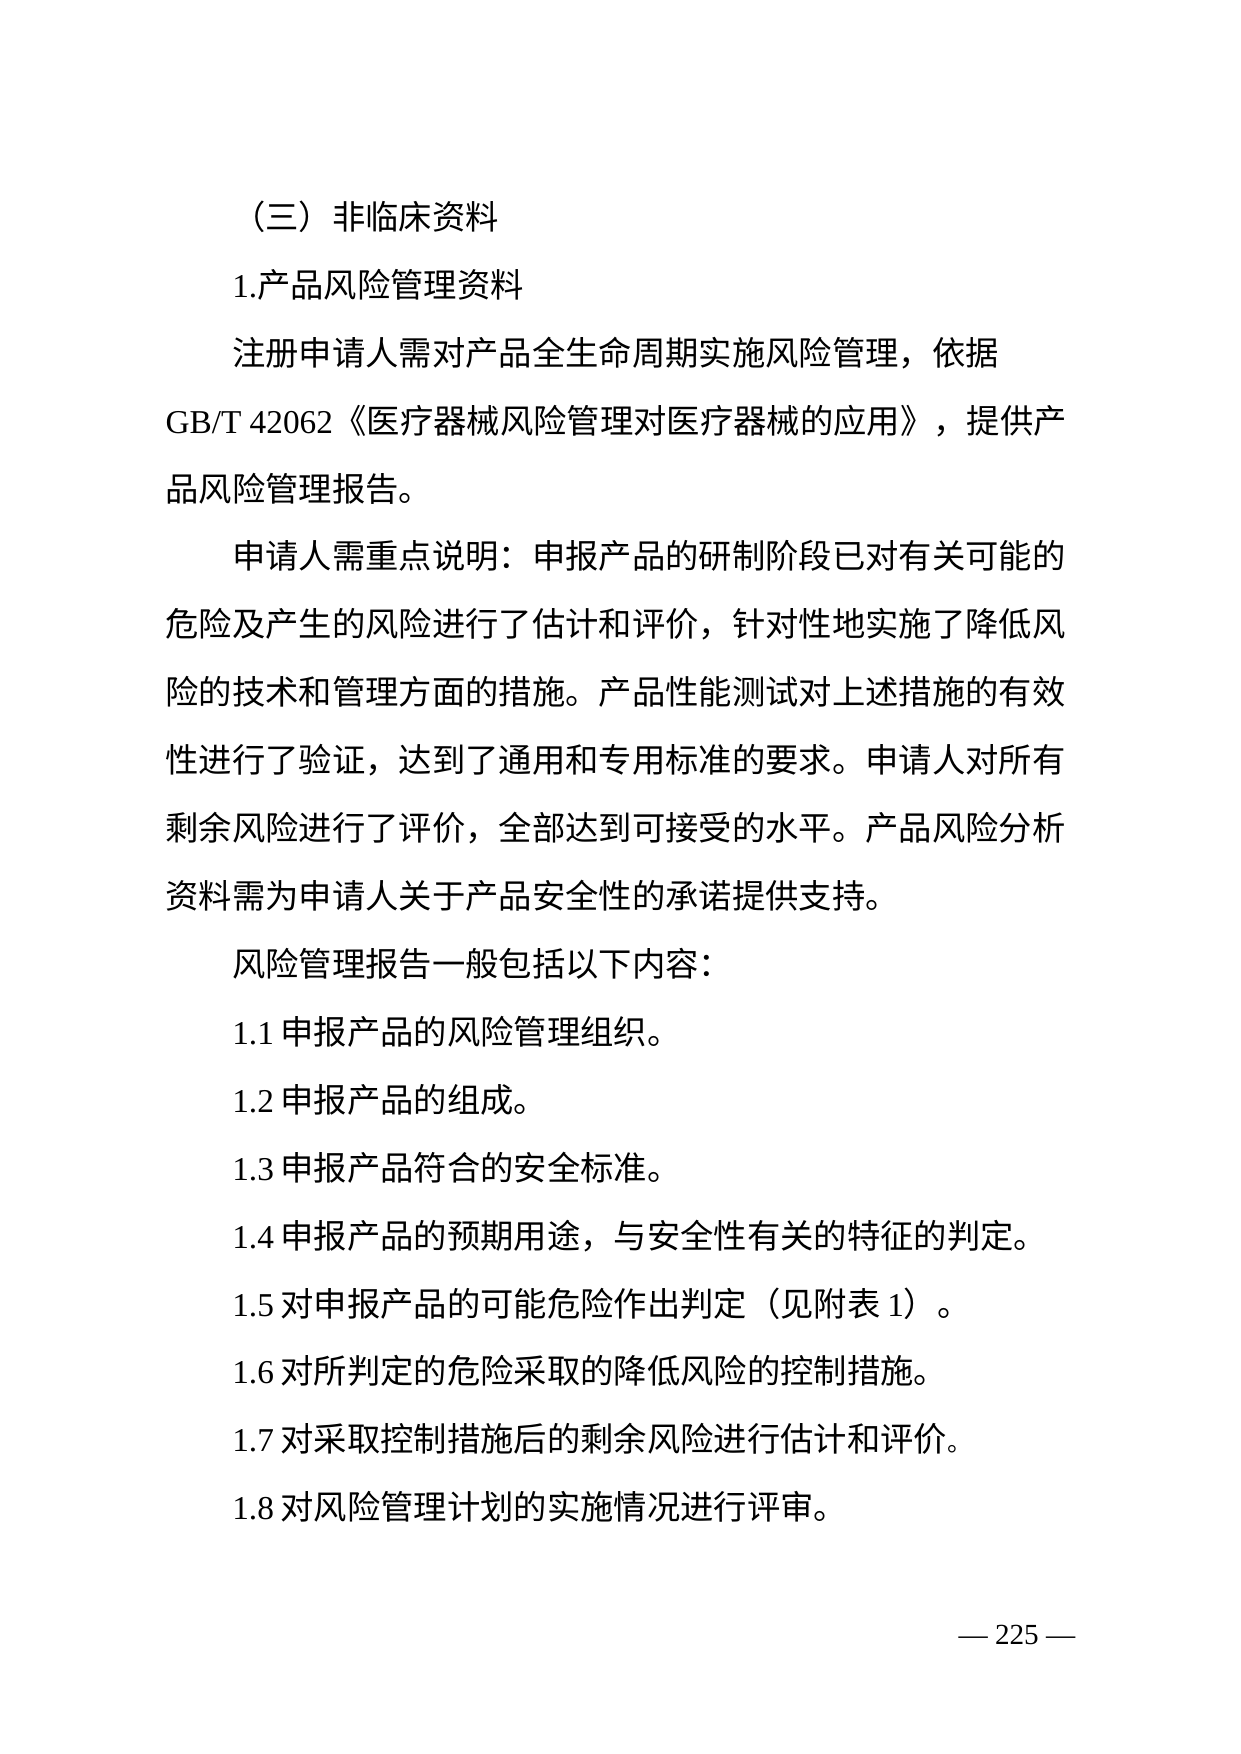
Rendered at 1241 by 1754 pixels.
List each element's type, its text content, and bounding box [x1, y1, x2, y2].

list 非临床资料 [165, 181, 1075, 249]
text 1.7对采取控制措施后的剩余风险进行估计和评价。 [165, 1403, 1075, 1471]
text 1.6对所判定的危险采取的降低风险的控制措施。 [165, 1335, 1075, 1403]
text 1.4申报产品的预期用途，与安全性有关的特征的判定。 [165, 1199, 1075, 1267]
text 1.3申报产品符合的安全标准。 [165, 1132, 1075, 1199]
text 申请人需重点说明：申报产品的研制阶段已对有关可能的危险及产生的风险进行了估计和评价，针对性地实施了降低风险的技术和管理方面的措施。产品性能测试对上述措施的有效性进行了验证，达到了通用和专用标准的要求。申请人对所有剩余风险进行了评价，全部达到可接受的水平。产品风险分析资料需为申请人关于产品安全性的承诺提供支持。 [165, 520, 1075, 928]
text 1.2申报产品的组成。 [165, 1064, 1075, 1132]
text 风险管理报告一般包括以下内容： [165, 928, 1075, 996]
text 1.8对风险管理计划的实施情况进行评审。 [165, 1471, 1075, 1539]
text 注册申请人需对产品全生命周期实施风险管理，依据GB/T 42062《医疗器械风险管理对医疗器械的应用》，提供产品风险管理报告。 [165, 317, 1075, 520]
text 1.1申报产品的风险管理组织。 [165, 996, 1075, 1064]
text 1.产品风险管理资料 [165, 249, 1075, 317]
text 1.5对申报产品的可能危险作出判定（见附表1）。 [165, 1267, 1075, 1335]
